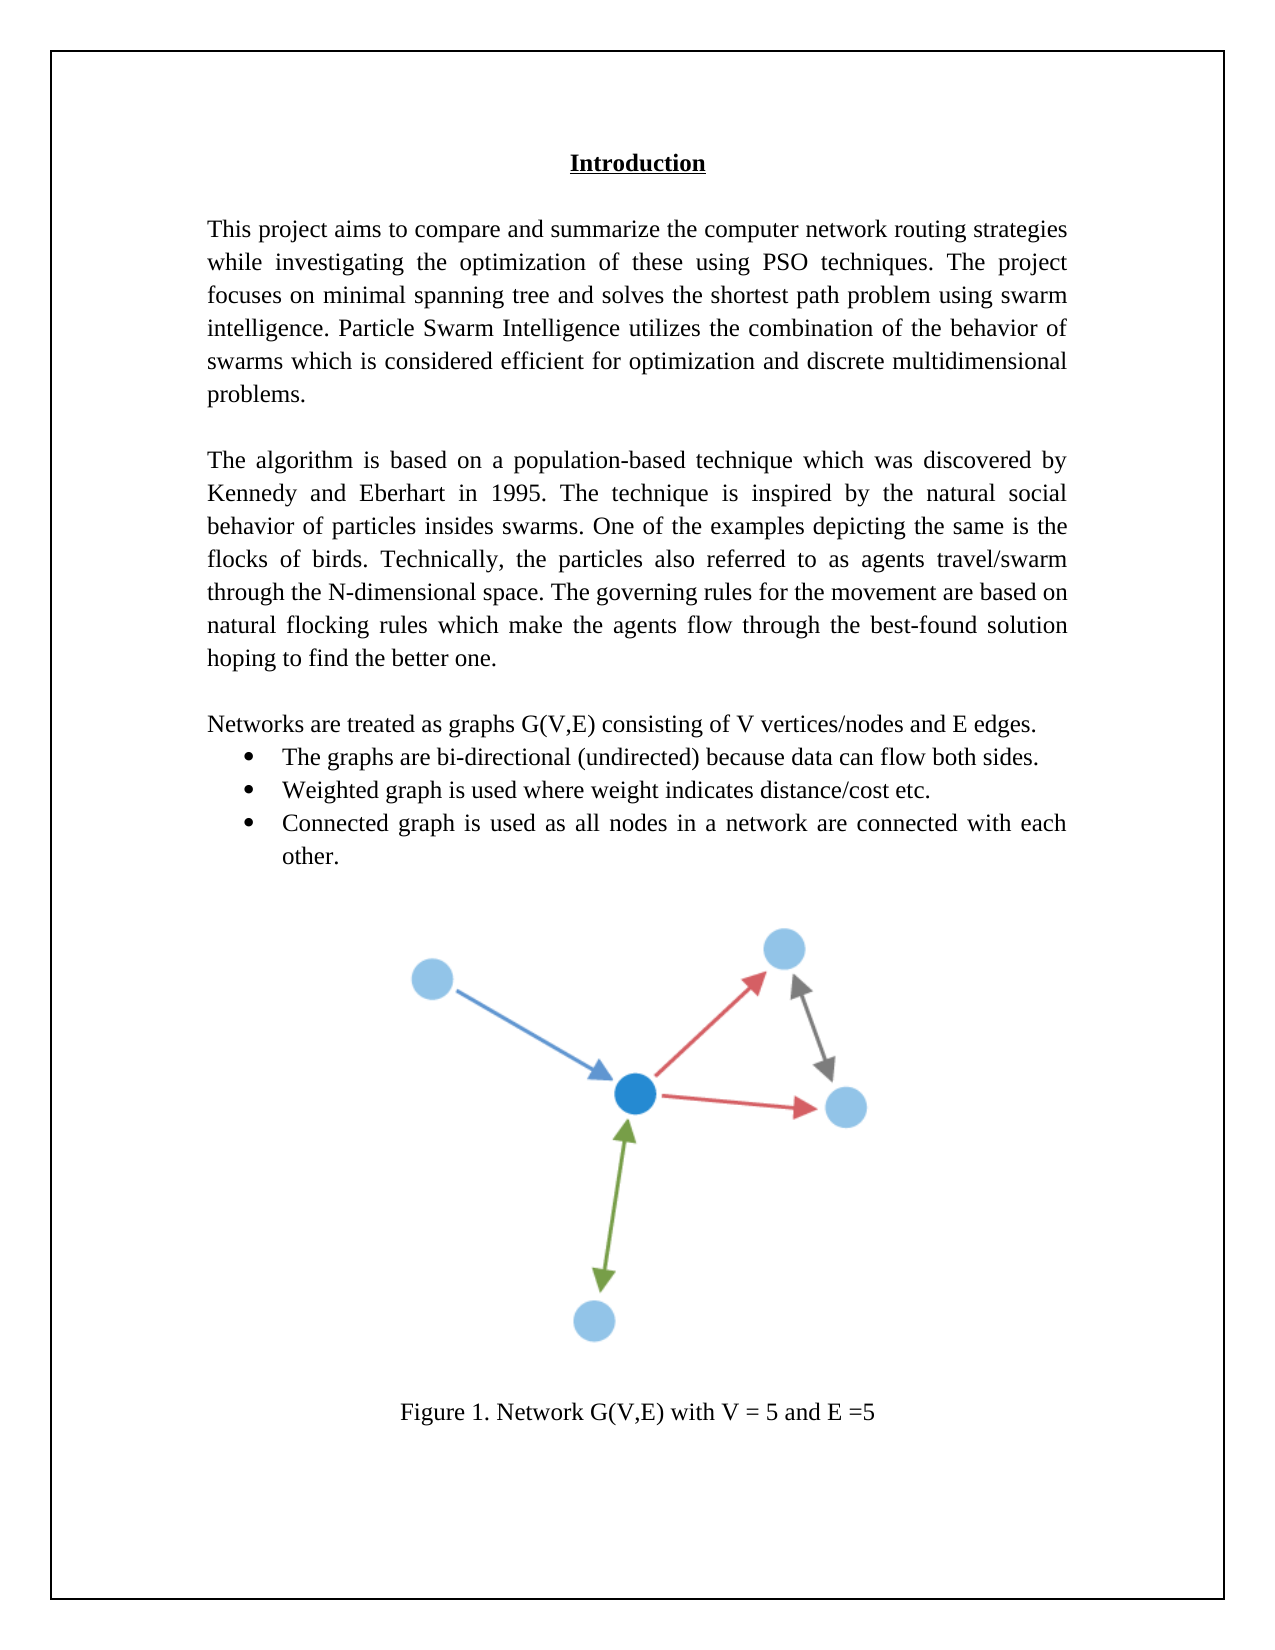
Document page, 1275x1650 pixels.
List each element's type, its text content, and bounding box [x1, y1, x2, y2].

list Connected graph is used as all nodes in a network are connected with each other. [244, 808, 1068, 870]
text The algorithm is based on a population-based technique which was discovered by Kennedy and Eberhart in 1995. The technique is inspired by the natural social behavior of particles insides swarms. One of the examples depicting the same is the flocks of birds. Technically, the particles also referred to as agents travel/swarm through the N-dimensional space. The governing rules for the movement are based on natural flocking rules which make the agents flow through the best-found solution hoping to find the better one. [207, 445, 1068, 672]
list The graphs are bi-directional (undirected) because data can flow both sides. [244, 742, 1068, 771]
picture [366, 874, 909, 1393]
text Introduction [207, 148, 1068, 176]
text This project aims to compare and summarize the computer network routing strategies while investigating the optimization of these using PSO techniques. The project focuses on minimal spanning tree and solves the shortest path problem using swarm intelligence. Particle Swarm Intelligence utilizes the combination of the behavior of swarms which is considered efficient for optimization and discrete multidimensional problems. [207, 214, 1068, 408]
text Figure 1. Network G(V,E) with V = 5 and E =5 [207, 1397, 1068, 1426]
list Weighted graph is used where weight indicates distance/cost etc. [244, 775, 1068, 804]
text Networks are treated as graphs G(V,E) consisting of V vertices/nodes and E edges. [207, 709, 1068, 738]
